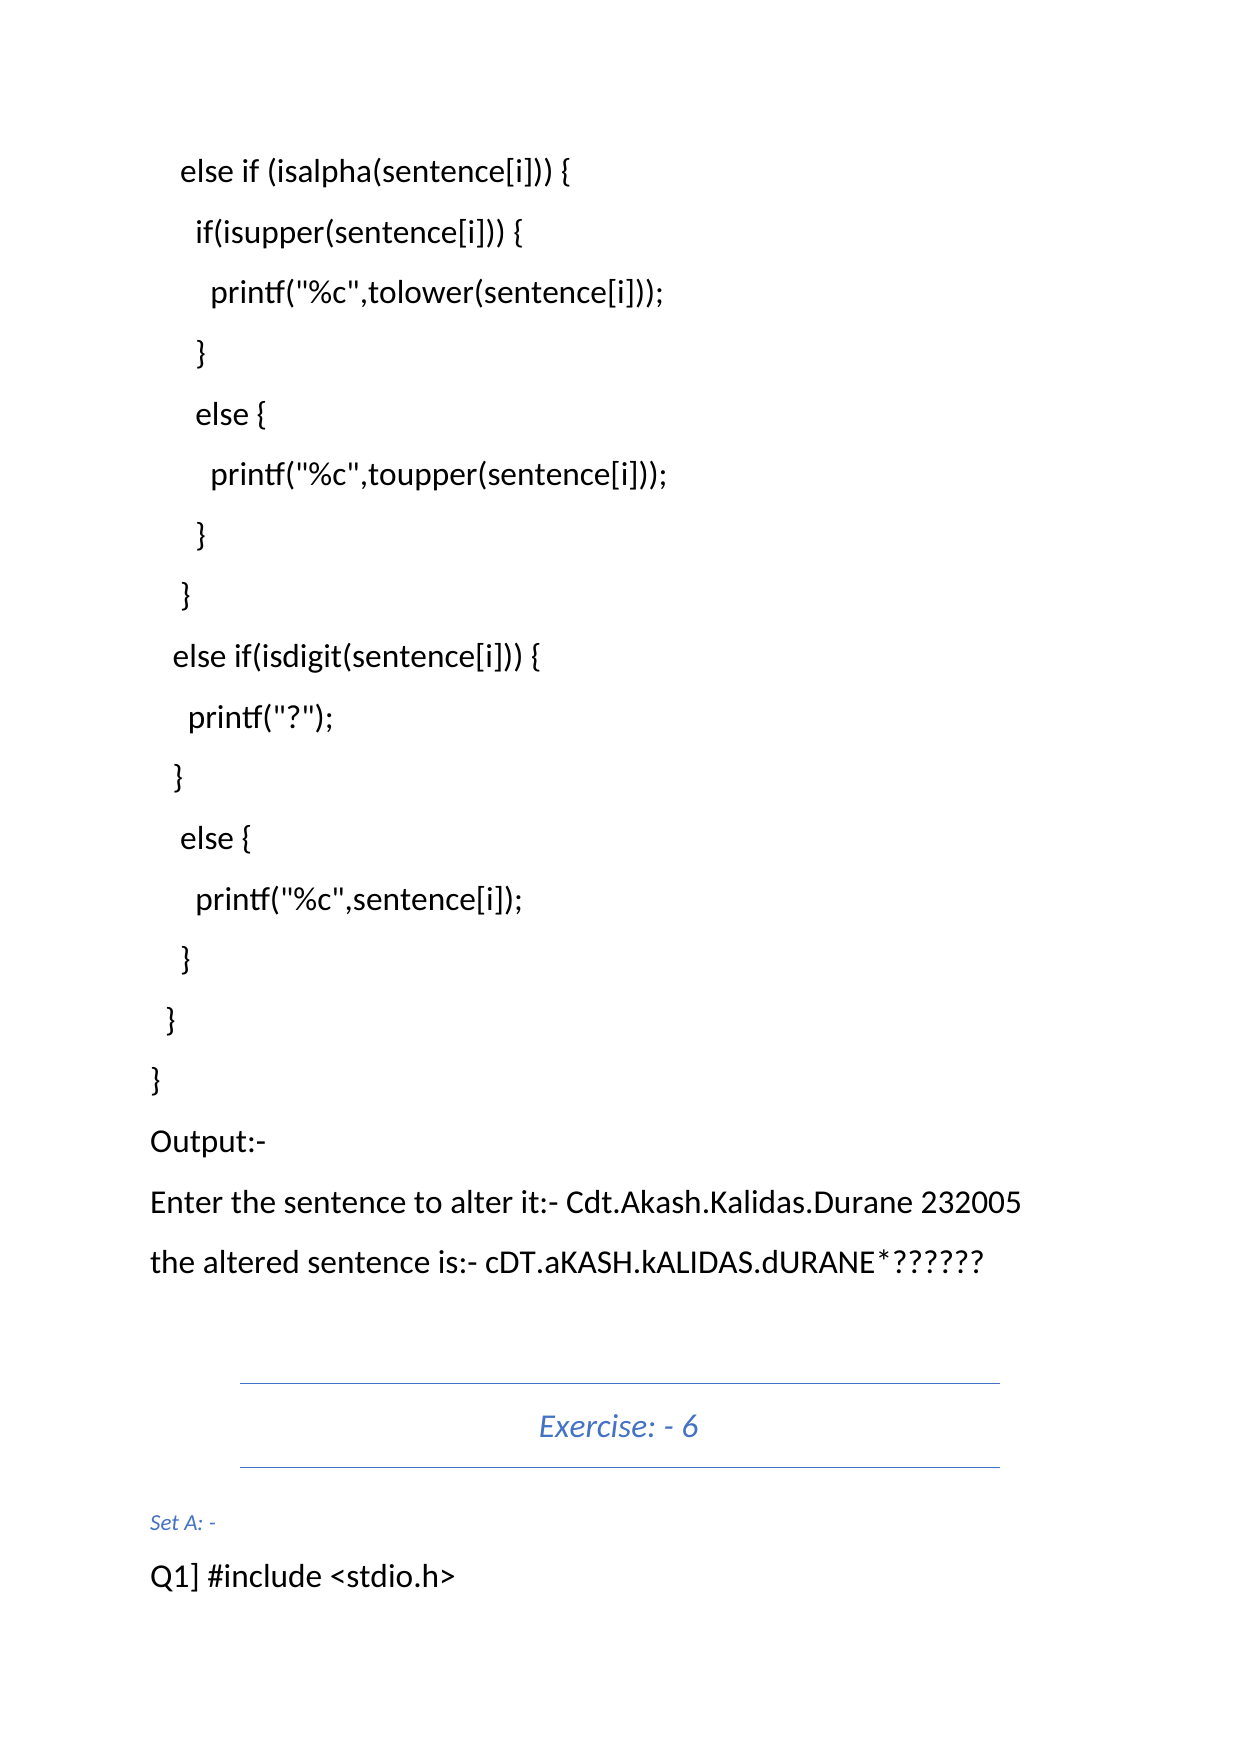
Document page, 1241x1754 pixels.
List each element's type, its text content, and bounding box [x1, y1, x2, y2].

text } [150, 938, 1090, 979]
text Q1] #include <stdio.h> [150, 1555, 1090, 1596]
text else if (isalpha(sentence[i])) { [150, 150, 1090, 191]
text else { [150, 392, 1090, 433]
text } [150, 332, 1090, 373]
text if(isupper(sentence[i])) { [150, 211, 1090, 251]
text } [150, 514, 1090, 554]
text else { [150, 817, 1090, 858]
text Exercise: - 6 [240, 1384, 1000, 1467]
text Set A: - [150, 1508, 1090, 1537]
text the altered sentence is:- cDT.aKASH.kALIDAS.dURANE*?????? [150, 1241, 1090, 1282]
text printf("?"); [150, 696, 1090, 736]
text Enter the sentence to alter it:- Cdt.Akash.Kalidas.Durane 232005 [150, 1181, 1090, 1221]
text } [150, 574, 1090, 615]
text } [150, 1059, 1090, 1100]
text } [150, 999, 1090, 1039]
text Output:- [150, 1120, 1090, 1161]
text else if(isdigit(sentence[i])) { [150, 635, 1090, 676]
text printf("%c",sentence[i]); [150, 877, 1090, 918]
text } [150, 756, 1090, 797]
text printf("%c",toupper(sentence[i])); [150, 453, 1090, 494]
text printf("%c",tolower(sentence[i])); [150, 271, 1090, 312]
